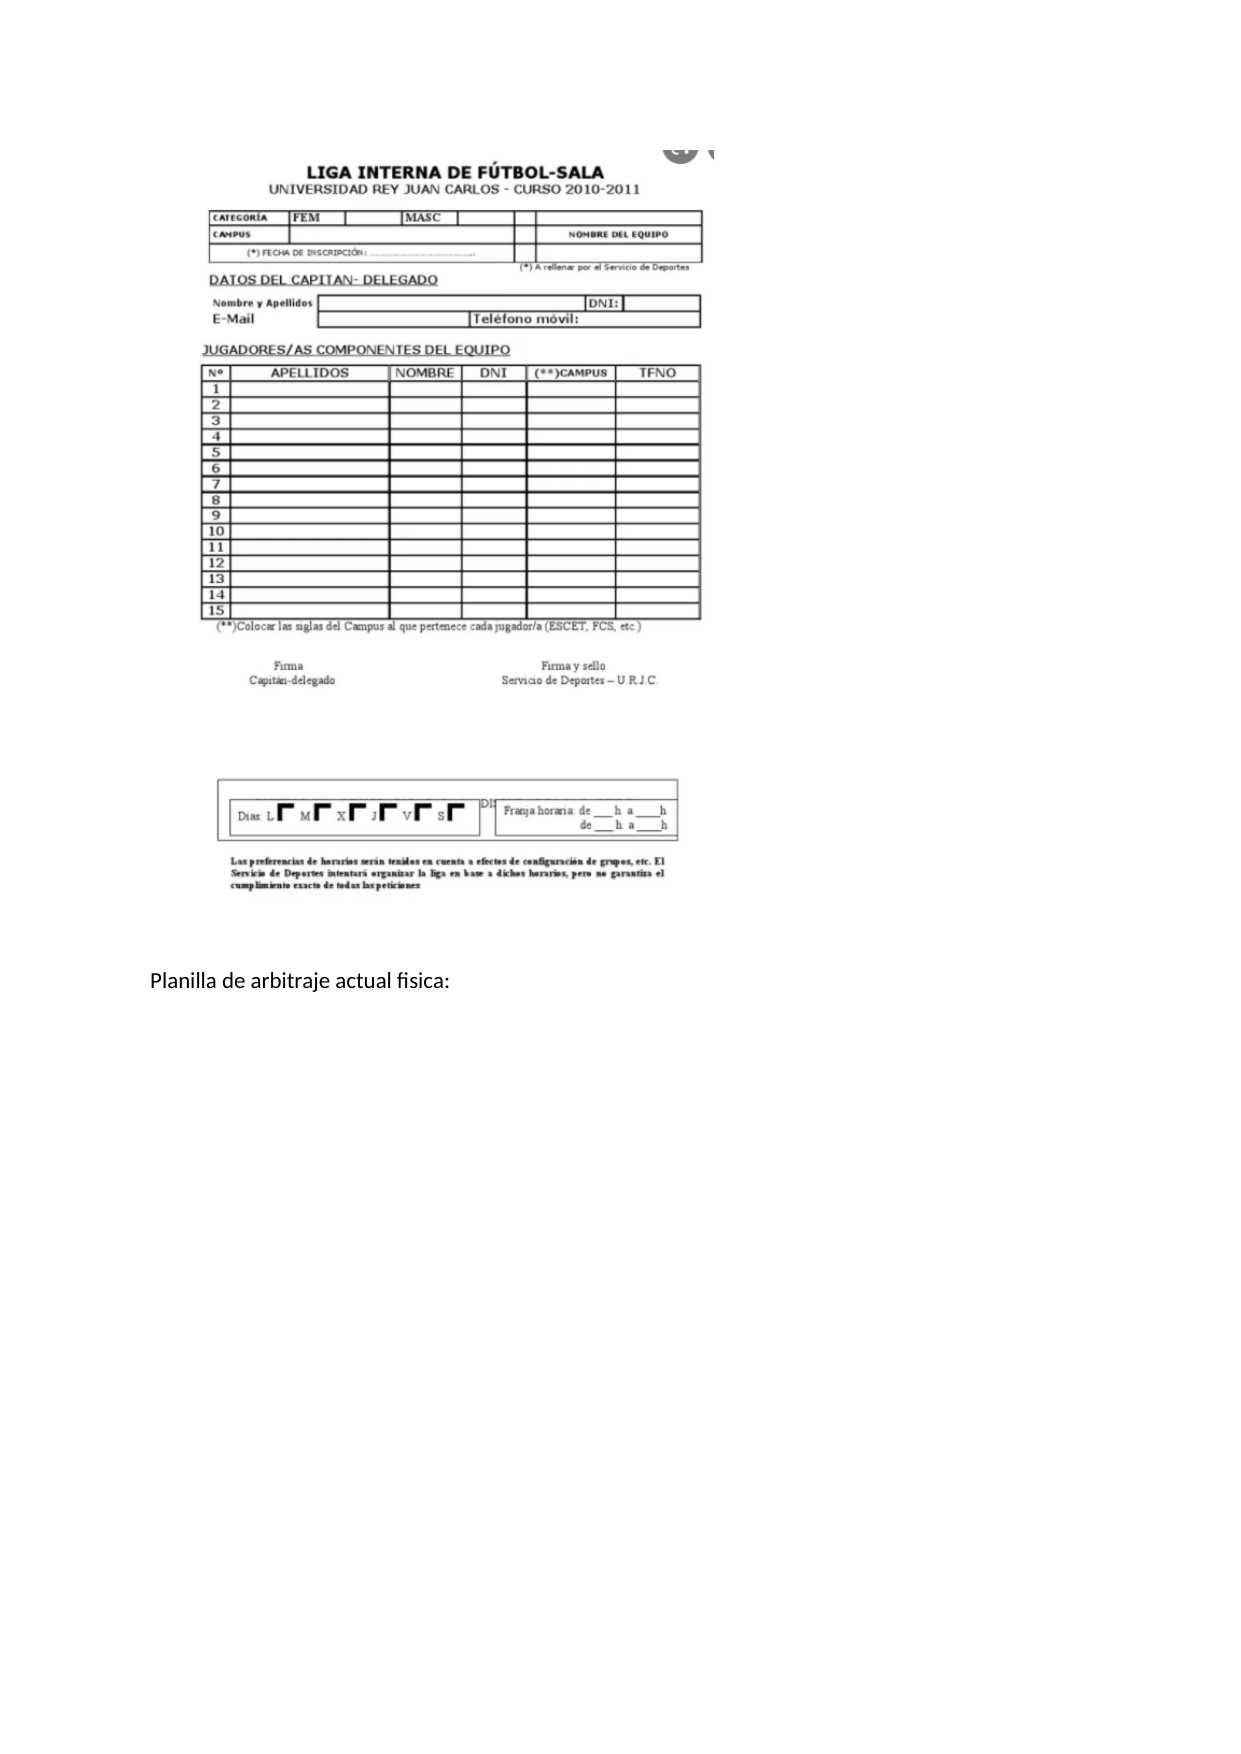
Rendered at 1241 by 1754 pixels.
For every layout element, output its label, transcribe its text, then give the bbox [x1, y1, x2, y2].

text Planilla de arbitraje actual fisica: [150, 966, 1090, 994]
